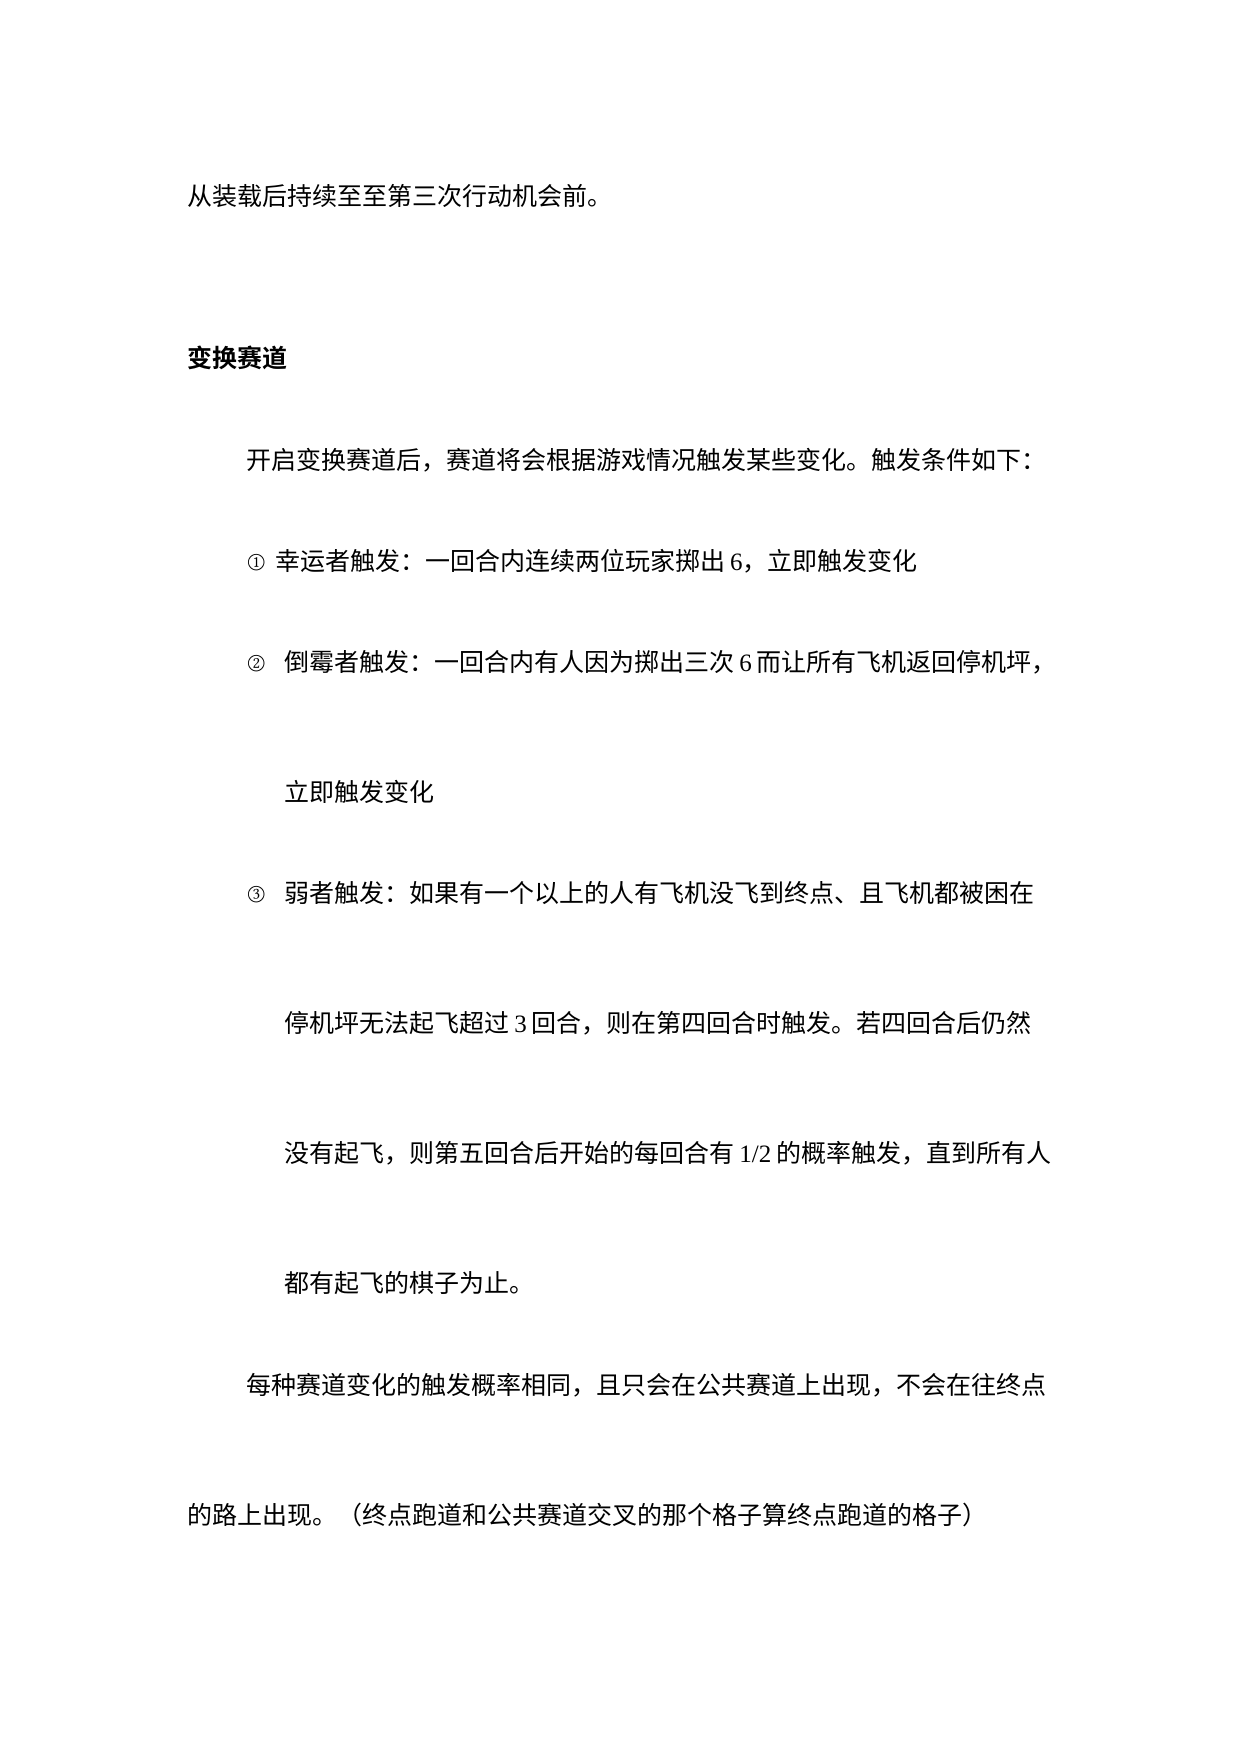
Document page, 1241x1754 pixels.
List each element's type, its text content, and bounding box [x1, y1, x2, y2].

list 开启变换赛道后，赛道将会根据游戏情况触发某些变化。触发条件如下： [187, 426, 1053, 491]
list 幸运者触发：一回合内连续两位玩家掷出6，立即触发变化 [247, 527, 1053, 592]
list 每种赛道变化的触发概率相同，且只会在公共赛道上出现，不会在往终点的路上出现。（终点跑道和公共赛道交叉的那个格子算终点跑道的格子） [187, 1351, 1053, 1546]
list 倒霉者触发：一回合内有人因为掷出三次6而让所有飞机返回停机坪，立即触发变化 [247, 628, 1053, 823]
text 变换赛道 [187, 324, 1053, 389]
list 弱者触发：如果有一个以上的人有飞机没飞到终点、且飞机都被困在停机坪无法起飞超过3回合，则在第四回合时触发。若四回合后仍然没有起飞，则第五回合后开始的每回合有1/2的概率触发，直到所有人都有起飞的棋子为止。 [247, 859, 1053, 1314]
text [187, 162, 1053, 227]
